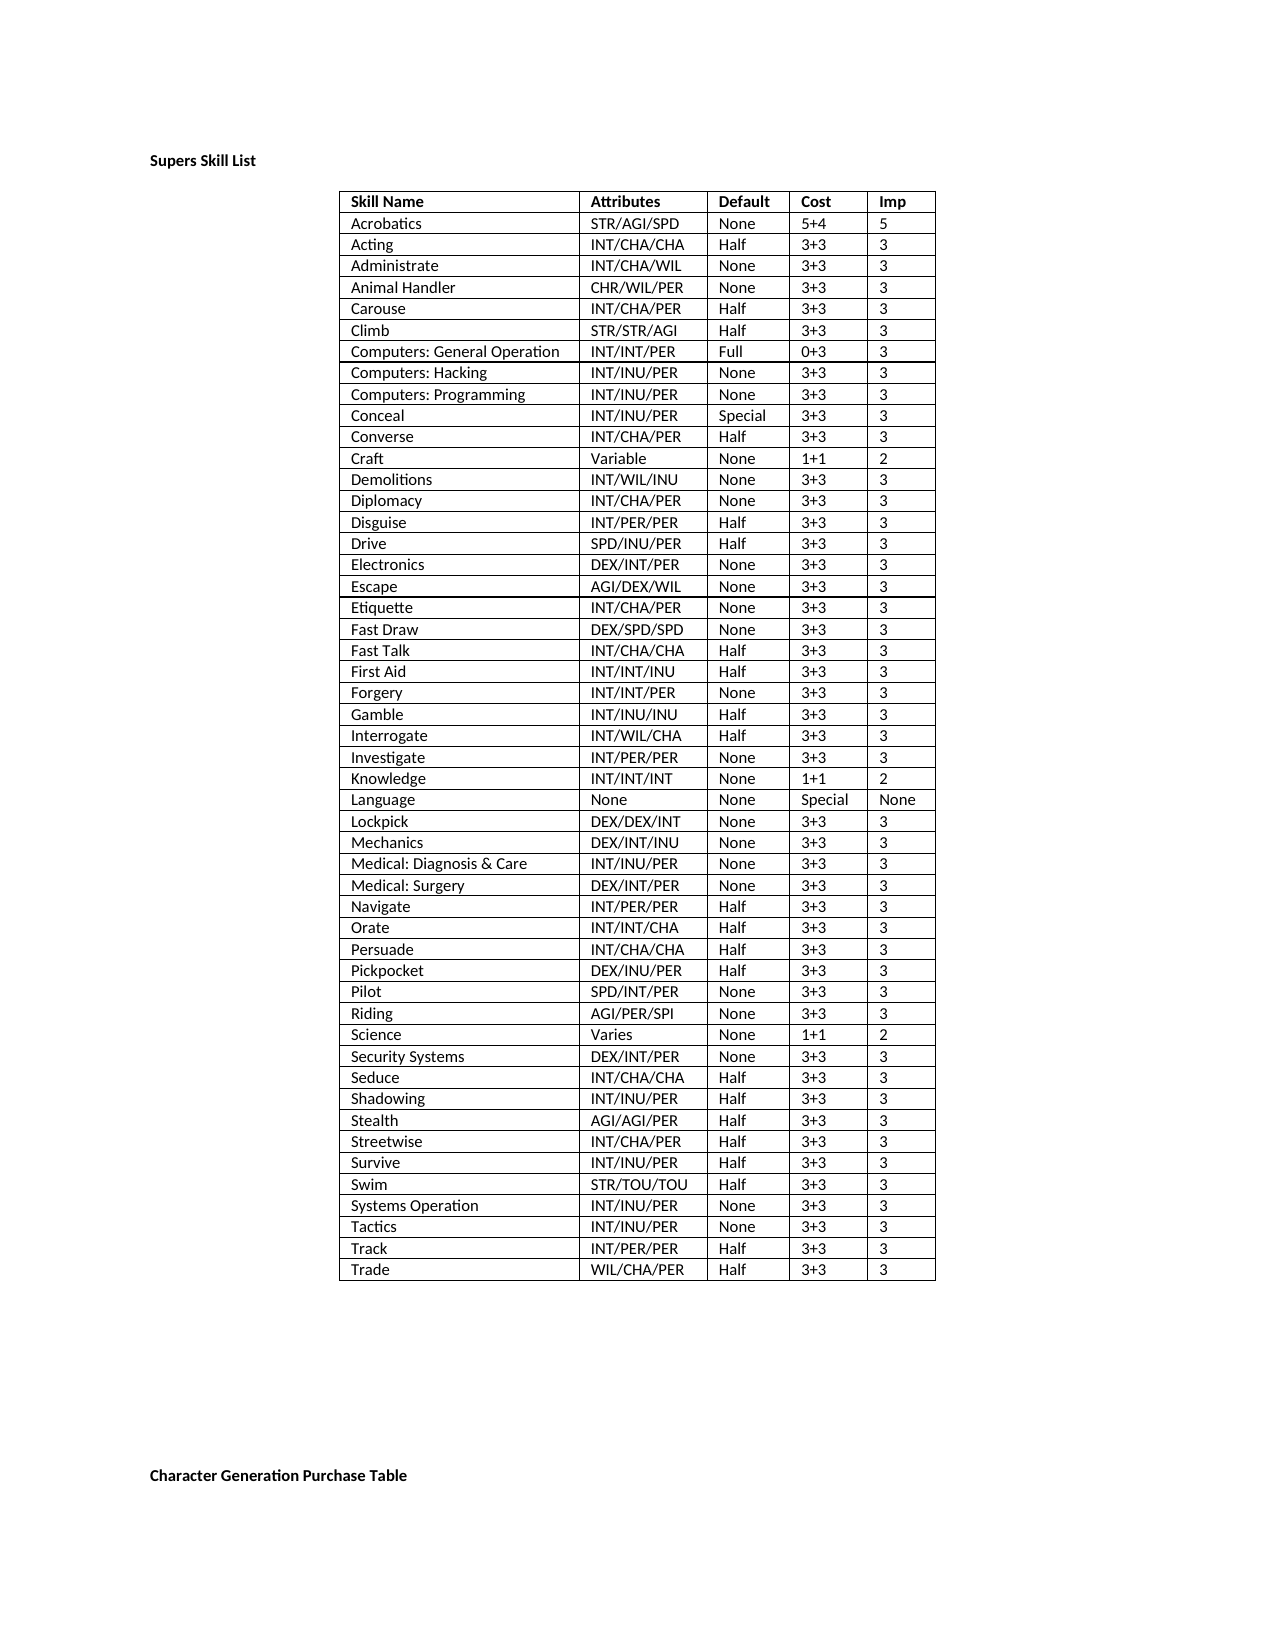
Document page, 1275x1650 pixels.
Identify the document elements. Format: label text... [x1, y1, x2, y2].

table_cell Full [708, 341, 789, 361]
table_cell Seduce [340, 1067, 579, 1087]
table_cell 3 [868, 234, 935, 255]
table_cell 3+3 [790, 661, 867, 682]
table_cell 3 [868, 256, 935, 276]
table_cell 3 [868, 1259, 935, 1280]
table_cell Half [708, 960, 789, 981]
table_cell 3+3 [790, 234, 867, 255]
table_cell 3 [868, 1067, 935, 1087]
table_cell 3+3 [790, 747, 867, 767]
table_cell DEX/SPD/SPD [580, 619, 707, 639]
table_cell Investigate [340, 747, 579, 767]
table_cell 3+3 [790, 1067, 867, 1087]
table_cell Half [708, 896, 789, 917]
table_cell 3+3 [790, 491, 867, 511]
table_cell INT/INU/PER [580, 384, 707, 404]
table_cell 3 [868, 576, 935, 596]
table_cell Shadowing [340, 1089, 579, 1109]
table_cell Half [708, 299, 789, 319]
table_cell Varies [580, 1025, 707, 1045]
table_cell INT/CHA/WIL [580, 256, 707, 276]
table_cell None [708, 384, 789, 404]
table_cell Half [708, 1131, 789, 1152]
table_cell INT/CHA/CHA [580, 640, 707, 660]
table_cell DEX/INT/PER [580, 555, 707, 575]
table_cell Fast Draw [340, 619, 579, 639]
table_header Attributes [580, 192, 707, 212]
table_cell INT/CHA/PER [580, 299, 707, 319]
table_cell 3 [868, 1089, 935, 1109]
table_cell 3 [868, 704, 935, 724]
table_cell 3+3 [790, 469, 867, 489]
table_cell AGI/DEX/WIL [580, 576, 707, 596]
table_cell 3+3 [790, 875, 867, 895]
table_cell 3+3 [790, 1174, 867, 1194]
table_cell 3 [868, 1174, 935, 1194]
table_cell Computers: Programming [340, 384, 579, 404]
table_cell CHR/WIL/PER [580, 277, 707, 297]
table_cell None [708, 555, 789, 575]
table_cell None [708, 576, 789, 596]
table_cell 3+3 [790, 1046, 867, 1066]
table_cell 3+3 [790, 811, 867, 831]
table_cell Interrogate [340, 726, 579, 746]
table_cell Gamble [340, 704, 579, 724]
table_cell 3 [868, 982, 935, 1002]
table_cell INT/INU/PER [580, 854, 707, 874]
table_cell 3+3 [790, 1195, 867, 1216]
table_cell 3 [868, 363, 935, 383]
table_cell 3 [868, 1153, 935, 1173]
table_cell Conceal [340, 405, 579, 426]
table_cell 3+3 [790, 512, 867, 532]
table_header Cost [790, 192, 867, 212]
table_cell 3+3 [790, 299, 867, 319]
table_cell Half [708, 661, 789, 682]
table_cell Survive [340, 1153, 579, 1173]
table_cell Streetwise [340, 1131, 579, 1152]
table_cell 3 [868, 277, 935, 297]
table_cell Half [708, 704, 789, 724]
table_cell 3 [868, 427, 935, 447]
table_cell 3+3 [790, 918, 867, 938]
table_cell None [708, 982, 789, 1002]
table_cell 3+3 [790, 939, 867, 959]
table_cell 3+3 [790, 1259, 867, 1280]
table_cell 3 [868, 726, 935, 746]
table_cell Climb [340, 320, 579, 340]
table_cell None [708, 1003, 789, 1023]
table_cell Half [708, 726, 789, 746]
table_cell Carouse [340, 299, 579, 319]
table_cell Half [708, 1153, 789, 1173]
table_cell 3+3 [790, 1153, 867, 1173]
table_cell None [580, 790, 707, 810]
table_cell 3+3 [790, 1217, 867, 1237]
table_cell None [708, 1217, 789, 1237]
table_cell First Aid [340, 661, 579, 682]
table_cell 3 [868, 299, 935, 319]
table_cell INT/INT/CHA [580, 918, 707, 938]
text Character Generation Purchase Table [150, 1465, 1125, 1485]
table_cell Animal Handler [340, 277, 579, 297]
table_cell 3+3 [790, 363, 867, 383]
table_cell None [708, 363, 789, 383]
table_cell Half [708, 640, 789, 660]
table_cell None [708, 875, 789, 895]
table_cell INT/PER/PER [580, 1238, 707, 1258]
table_cell Half [708, 512, 789, 532]
table_cell None [708, 469, 789, 489]
table_cell 3 [868, 1195, 935, 1216]
table_cell INT/INT/PER [580, 341, 707, 361]
table_cell 3 [868, 384, 935, 404]
table_cell INT/WIL/INU [580, 469, 707, 489]
table_cell 5+4 [790, 213, 867, 233]
table_cell DEX/INT/INU [580, 832, 707, 853]
table_cell 3 [868, 960, 935, 981]
table_cell 3+3 [790, 854, 867, 874]
table_cell 3 [868, 1217, 935, 1237]
table_cell Demolitions [340, 469, 579, 489]
table_cell STR/AGI/SPD [580, 213, 707, 233]
table_cell Swim [340, 1174, 579, 1194]
table_cell WIL/CHA/PER [580, 1259, 707, 1280]
table_cell 3+3 [790, 427, 867, 447]
table_cell INT/CHA/CHA [580, 234, 707, 255]
table_cell INT/CHA/PER [580, 1131, 707, 1152]
table_cell 3+3 [790, 683, 867, 703]
table_cell INT/INT/INT [580, 768, 707, 788]
table_cell 3+3 [790, 960, 867, 981]
table_cell Medical: Diagnosis & Care [340, 854, 579, 874]
table_cell Computers: Hacking [340, 363, 579, 383]
table_cell None [708, 811, 789, 831]
table_cell 3 [868, 1046, 935, 1066]
table_cell 3+3 [790, 256, 867, 276]
table_cell INT/INU/PER [580, 363, 707, 383]
table_header Imp [868, 192, 935, 212]
table_cell Science [340, 1025, 579, 1045]
table_cell INT/CHA/CHA [580, 1067, 707, 1087]
table_cell 3+3 [790, 1131, 867, 1152]
table_cell 3 [868, 469, 935, 489]
table_cell 2 [868, 768, 935, 788]
table_cell None [708, 448, 789, 468]
table_cell 3 [868, 598, 935, 618]
table_cell 3+3 [790, 619, 867, 639]
table_cell Fast Talk [340, 640, 579, 660]
table_cell Security Systems [340, 1046, 579, 1066]
table_cell 3+3 [790, 405, 867, 426]
table_cell Knowledge [340, 768, 579, 788]
table_cell Language [340, 790, 579, 810]
table_cell Computers: General Operation [340, 341, 579, 361]
table_cell AGI/PER/SPI [580, 1003, 707, 1023]
table_cell Lockpick [340, 811, 579, 831]
table_cell 3 [868, 661, 935, 682]
table_cell INT/PER/PER [580, 747, 707, 767]
table_cell Stealth [340, 1110, 579, 1130]
table_cell 3 [868, 832, 935, 853]
table_cell 0+3 [790, 341, 867, 361]
table_cell INT/INT/PER [580, 683, 707, 703]
table_cell Acrobatics [340, 213, 579, 233]
table_cell Diplomacy [340, 491, 579, 511]
table_cell 3 [868, 875, 935, 895]
table_cell 3 [868, 1238, 935, 1258]
table_cell 3 [868, 854, 935, 874]
table_cell INT/CHA/PER [580, 427, 707, 447]
table_cell None [708, 619, 789, 639]
table_cell 1+1 [790, 768, 867, 788]
table_cell 3 [868, 811, 935, 831]
table_cell None [708, 213, 789, 233]
table_cell INT/INU/PER [580, 1089, 707, 1109]
table_cell Half [708, 918, 789, 938]
table_cell 3+3 [790, 896, 867, 917]
table_cell Administrate [340, 256, 579, 276]
table_cell Half [708, 1067, 789, 1087]
table_cell 3+3 [790, 1089, 867, 1109]
table_cell 3 [868, 341, 935, 361]
table_header Skill Name [340, 192, 579, 212]
table_cell INT/PER/PER [580, 896, 707, 917]
table_cell Drive [340, 533, 579, 554]
table_cell 3 [868, 512, 935, 532]
table_cell Persuade [340, 939, 579, 959]
table_cell 3+3 [790, 384, 867, 404]
table_cell INT/INU/PER [580, 1195, 707, 1216]
table_cell None [708, 277, 789, 297]
table_cell 2 [868, 1025, 935, 1045]
table_cell Half [708, 234, 789, 255]
table_cell 3 [868, 405, 935, 426]
table_cell 3 [868, 1131, 935, 1152]
table_cell Craft [340, 448, 579, 468]
table_cell None [708, 768, 789, 788]
table_cell Special [708, 405, 789, 426]
table_cell 3 [868, 747, 935, 767]
table_cell DEX/INT/PER [580, 875, 707, 895]
table_cell Disguise [340, 512, 579, 532]
table_cell Pilot [340, 982, 579, 1002]
table_cell 3 [868, 491, 935, 511]
table_cell None [708, 747, 789, 767]
table_cell Etiquette [340, 598, 579, 618]
table_cell None [708, 1046, 789, 1066]
table_cell Half [708, 1259, 789, 1280]
table_cell Half [708, 533, 789, 554]
table_cell 3+3 [790, 1003, 867, 1023]
table_cell INT/INU/INU [580, 704, 707, 724]
table_cell None [708, 598, 789, 618]
table_cell Pickpocket [340, 960, 579, 981]
table_cell 3+3 [790, 533, 867, 554]
table_cell DEX/DEX/INT [580, 811, 707, 831]
table_cell Mechanics [340, 832, 579, 853]
table_cell STR/STR/AGI [580, 320, 707, 340]
table_cell 3+3 [790, 320, 867, 340]
table_cell Half [708, 427, 789, 447]
table_cell INT/CHA/CHA [580, 939, 707, 959]
table_cell 3 [868, 555, 935, 575]
table_cell AGI/AGI/PER [580, 1110, 707, 1130]
table_cell INT/INT/INU [580, 661, 707, 682]
table_cell Escape [340, 576, 579, 596]
table_cell INT/INU/PER [580, 405, 707, 426]
table_cell 3 [868, 1003, 935, 1023]
table_cell 3 [868, 918, 935, 938]
table_cell 3 [868, 683, 935, 703]
text Supers Skill List [150, 150, 1125, 170]
table_cell Systems Operation [340, 1195, 579, 1216]
table_cell 3+3 [790, 726, 867, 746]
table_cell 1+1 [790, 448, 867, 468]
table_cell Half [708, 1110, 789, 1130]
table_cell DEX/INT/PER [580, 1046, 707, 1066]
table_cell None [708, 854, 789, 874]
table_cell INT/PER/PER [580, 512, 707, 532]
table_cell INT/CHA/PER [580, 491, 707, 511]
table_cell 3 [868, 619, 935, 639]
table_cell None [708, 790, 789, 810]
table_cell Acting [340, 234, 579, 255]
table_cell 3+3 [790, 640, 867, 660]
table_cell Forgery [340, 683, 579, 703]
table_cell SPD/INU/PER [580, 533, 707, 554]
table_cell 3+3 [790, 555, 867, 575]
table_cell Track [340, 1238, 579, 1258]
table_cell 3 [868, 533, 935, 554]
table_cell 3+3 [790, 704, 867, 724]
table_cell 3+3 [790, 598, 867, 618]
table_cell 3 [868, 640, 935, 660]
table_cell 3+3 [790, 982, 867, 1002]
table_cell Special [790, 790, 867, 810]
table_cell None [708, 1195, 789, 1216]
table_cell Half [708, 1174, 789, 1194]
table_cell None [868, 790, 935, 810]
table_cell 3 [868, 1110, 935, 1130]
table_cell Half [708, 939, 789, 959]
table_cell Trade [340, 1259, 579, 1280]
table_cell 5 [868, 213, 935, 233]
table_cell INT/WIL/CHA [580, 726, 707, 746]
table_cell INT/CHA/PER [580, 598, 707, 618]
table_cell Navigate [340, 896, 579, 917]
table_cell 3 [868, 939, 935, 959]
table_cell 3+3 [790, 576, 867, 596]
table_cell INT/INU/PER [580, 1217, 707, 1237]
table_header Default [708, 192, 789, 212]
table_cell 2 [868, 448, 935, 468]
table_cell None [708, 683, 789, 703]
table_cell None [708, 491, 789, 511]
table_cell Tactics [340, 1217, 579, 1237]
table_cell 3+3 [790, 277, 867, 297]
table_cell None [708, 1025, 789, 1045]
table_cell STR/TOU/TOU [580, 1174, 707, 1194]
table_cell 3 [868, 896, 935, 917]
table_cell INT/INU/PER [580, 1153, 707, 1173]
table_cell Orate [340, 918, 579, 938]
table_cell Variable [580, 448, 707, 468]
table_cell Half [708, 320, 789, 340]
table_cell DEX/INU/PER [580, 960, 707, 981]
table_cell SPD/INT/PER [580, 982, 707, 1002]
table_cell 3+3 [790, 1110, 867, 1130]
table_cell 3+3 [790, 1238, 867, 1258]
table_cell 3+3 [790, 832, 867, 853]
table_cell Converse [340, 427, 579, 447]
table_cell None [708, 256, 789, 276]
table_cell Riding [340, 1003, 579, 1023]
table_cell 1+1 [790, 1025, 867, 1045]
table_cell Half [708, 1089, 789, 1109]
table_cell Electronics [340, 555, 579, 575]
table_cell Medical: Surgery [340, 875, 579, 895]
table_cell Half [708, 1238, 789, 1258]
table_cell None [708, 832, 789, 853]
table_cell 3 [868, 320, 935, 340]
